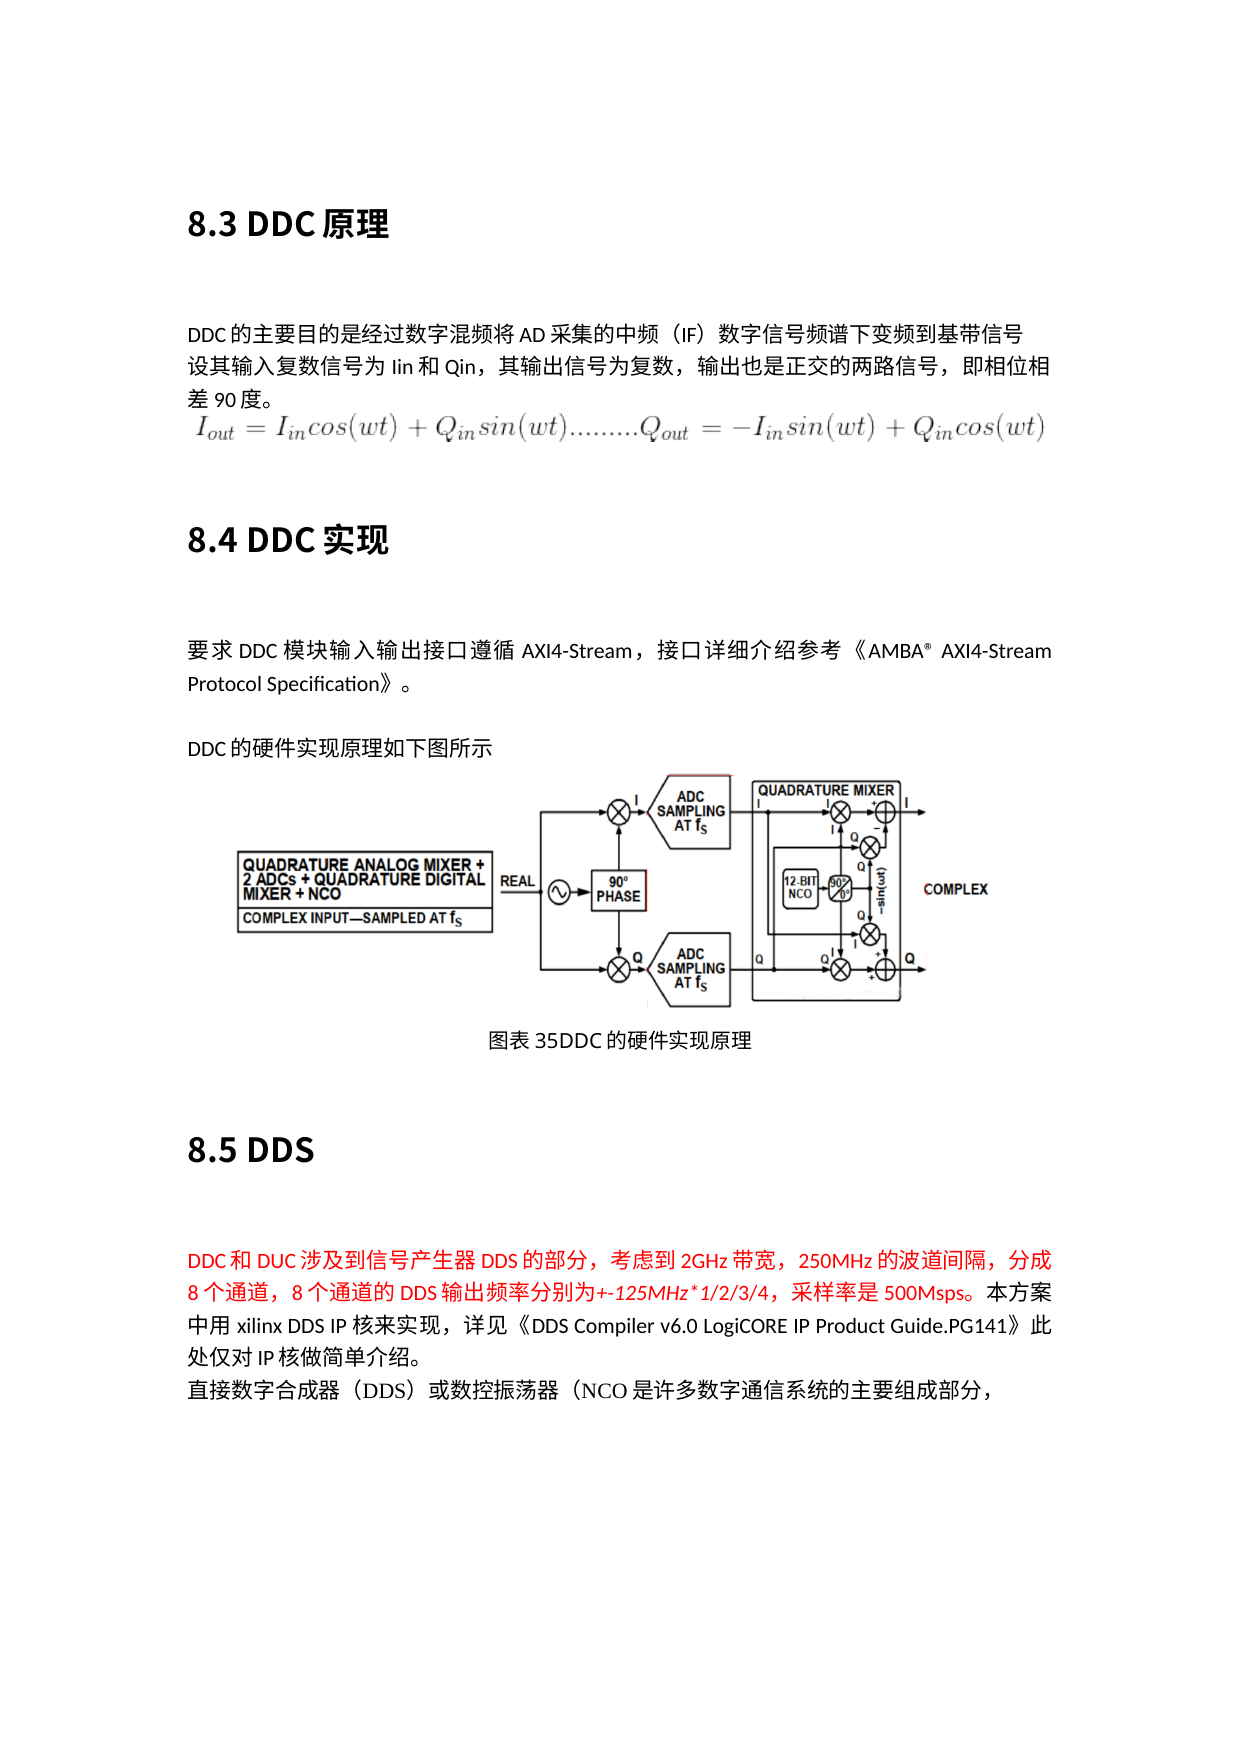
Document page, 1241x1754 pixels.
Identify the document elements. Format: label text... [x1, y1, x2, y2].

picture [195, 413, 1045, 442]
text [187, 1372, 1053, 1405]
text DDC的主要目的是经过数字混频将AD采集的中频（IF）数字信号频谱下变频到基带信号 [187, 316, 1053, 349]
subtitle DDS [187, 1115, 1053, 1180]
text 要求DDC模块输入输出接口遵循AXI4-Stream，接口详细介绍参考《AMBA® AXI4-Stream Protocol Specification》。 [187, 633, 1053, 698]
subtitle DDC实现 [187, 506, 1053, 571]
text 图表 35DDC的硬件实现原理 [187, 1023, 1053, 1056]
text 设其输入复数信号为Iin和Qin，其输出信号为复数，输出也是正交的两路信号，即相位相差90度。 [187, 349, 1053, 414]
text DDC和DUC涉及到信号产生器DDS的部分，考虑到2GHz带宽，250MHz的波道间隔，分成8个通道，8个通道的DDS输出频率分别为+-125MHz*1/2/3/4，采样率是500Msps。本方案中用xilinx DDS IP核来实现，详见《DDS Compiler v6.0 LogiCORE IP Product Guide.PG141》此处仅对IP核做简单介绍。 [187, 1242, 1053, 1372]
subtitle DDC原理 [187, 189, 1053, 254]
picture [226, 763, 1014, 1020]
text DDC的硬件实现原理如下图所示 [187, 731, 1053, 763]
